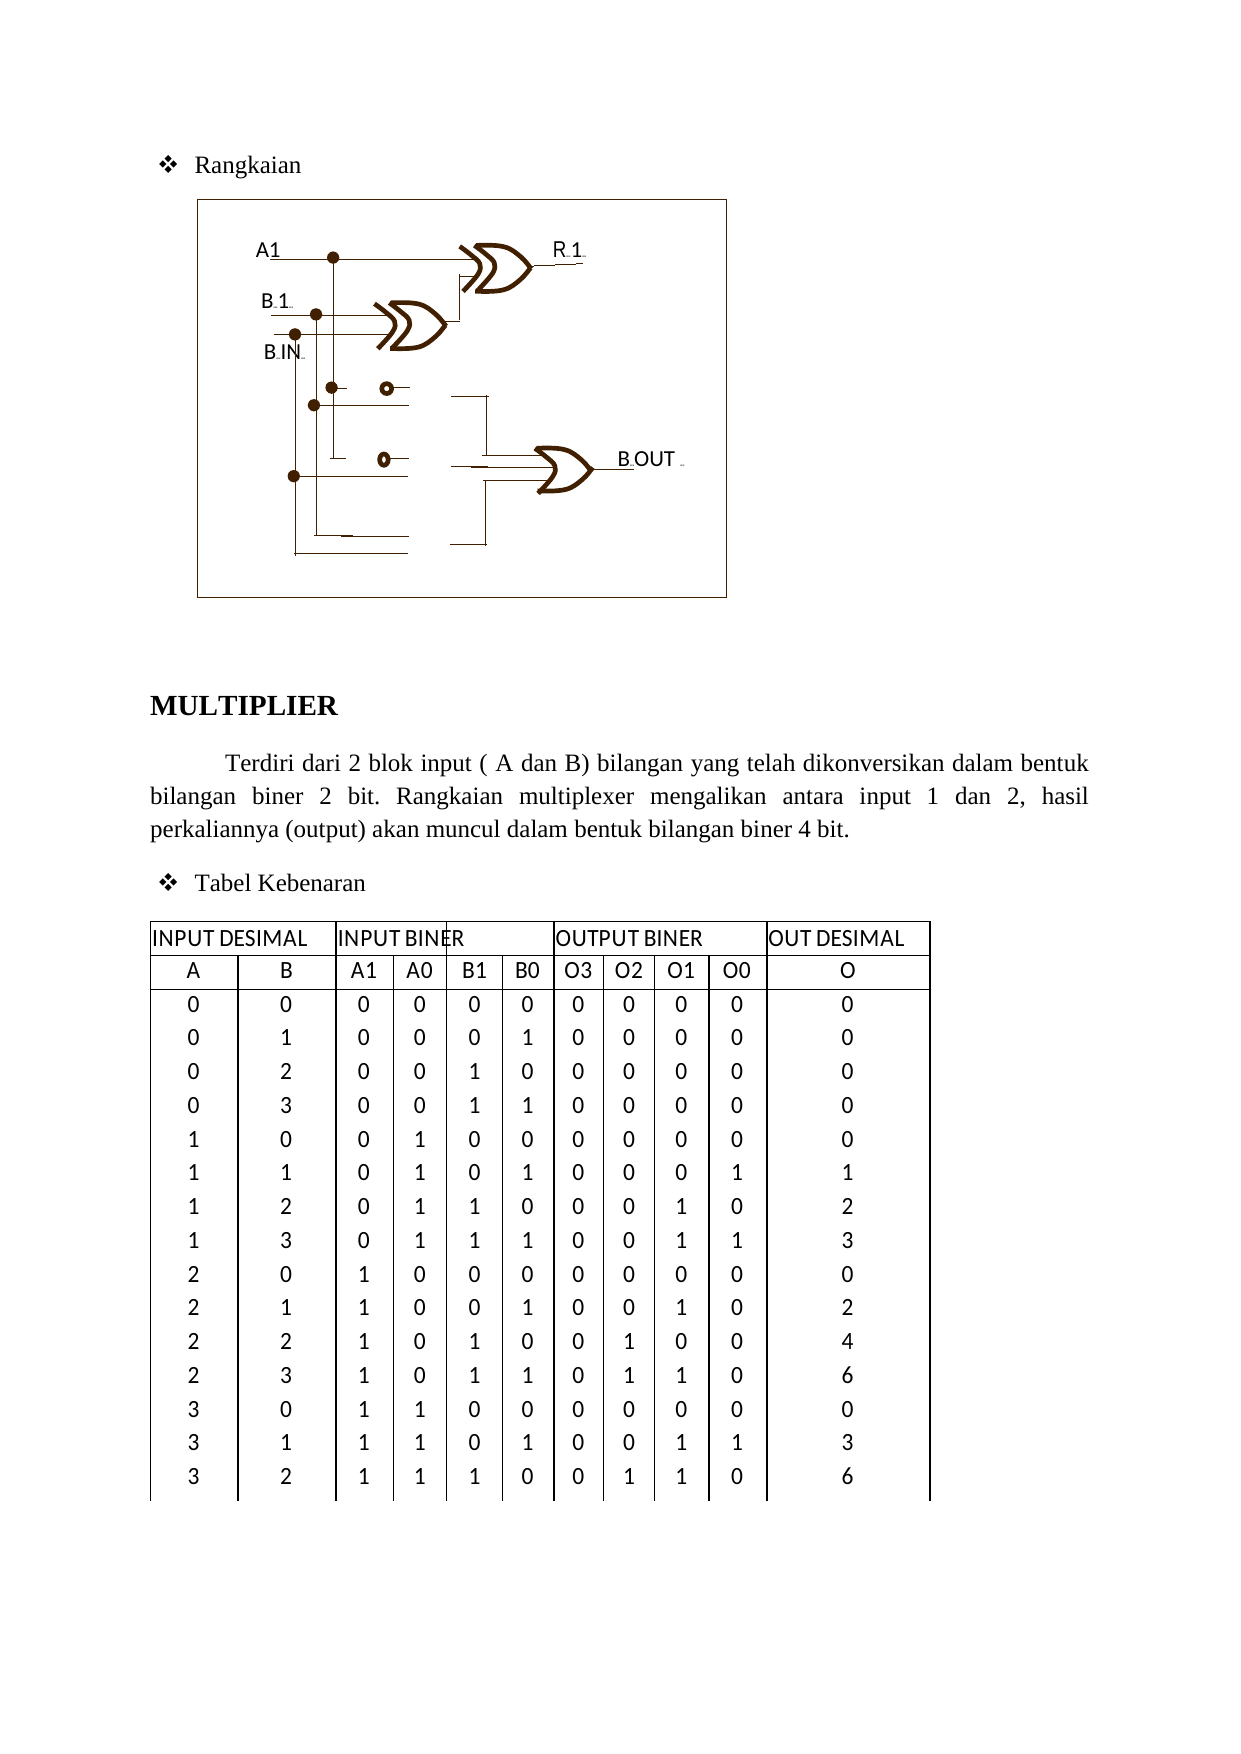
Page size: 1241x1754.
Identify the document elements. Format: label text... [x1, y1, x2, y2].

list Rangkaian [157, 150, 1090, 179]
text Terdiri dari 2 blok input ( A dan B) bilangan yang telah dikonversikan dalam bentuk bilangan biner 2 bit. Rangkaian multiplexer mengalikan antara input 1 dan 2, hasil perkaliannya (output) akan muncul dalam bentuk bilangan biner 4 bit. [150, 748, 1090, 843]
list Tabel Kebenaran [157, 868, 1090, 897]
text Multiplier [150, 688, 1090, 722]
